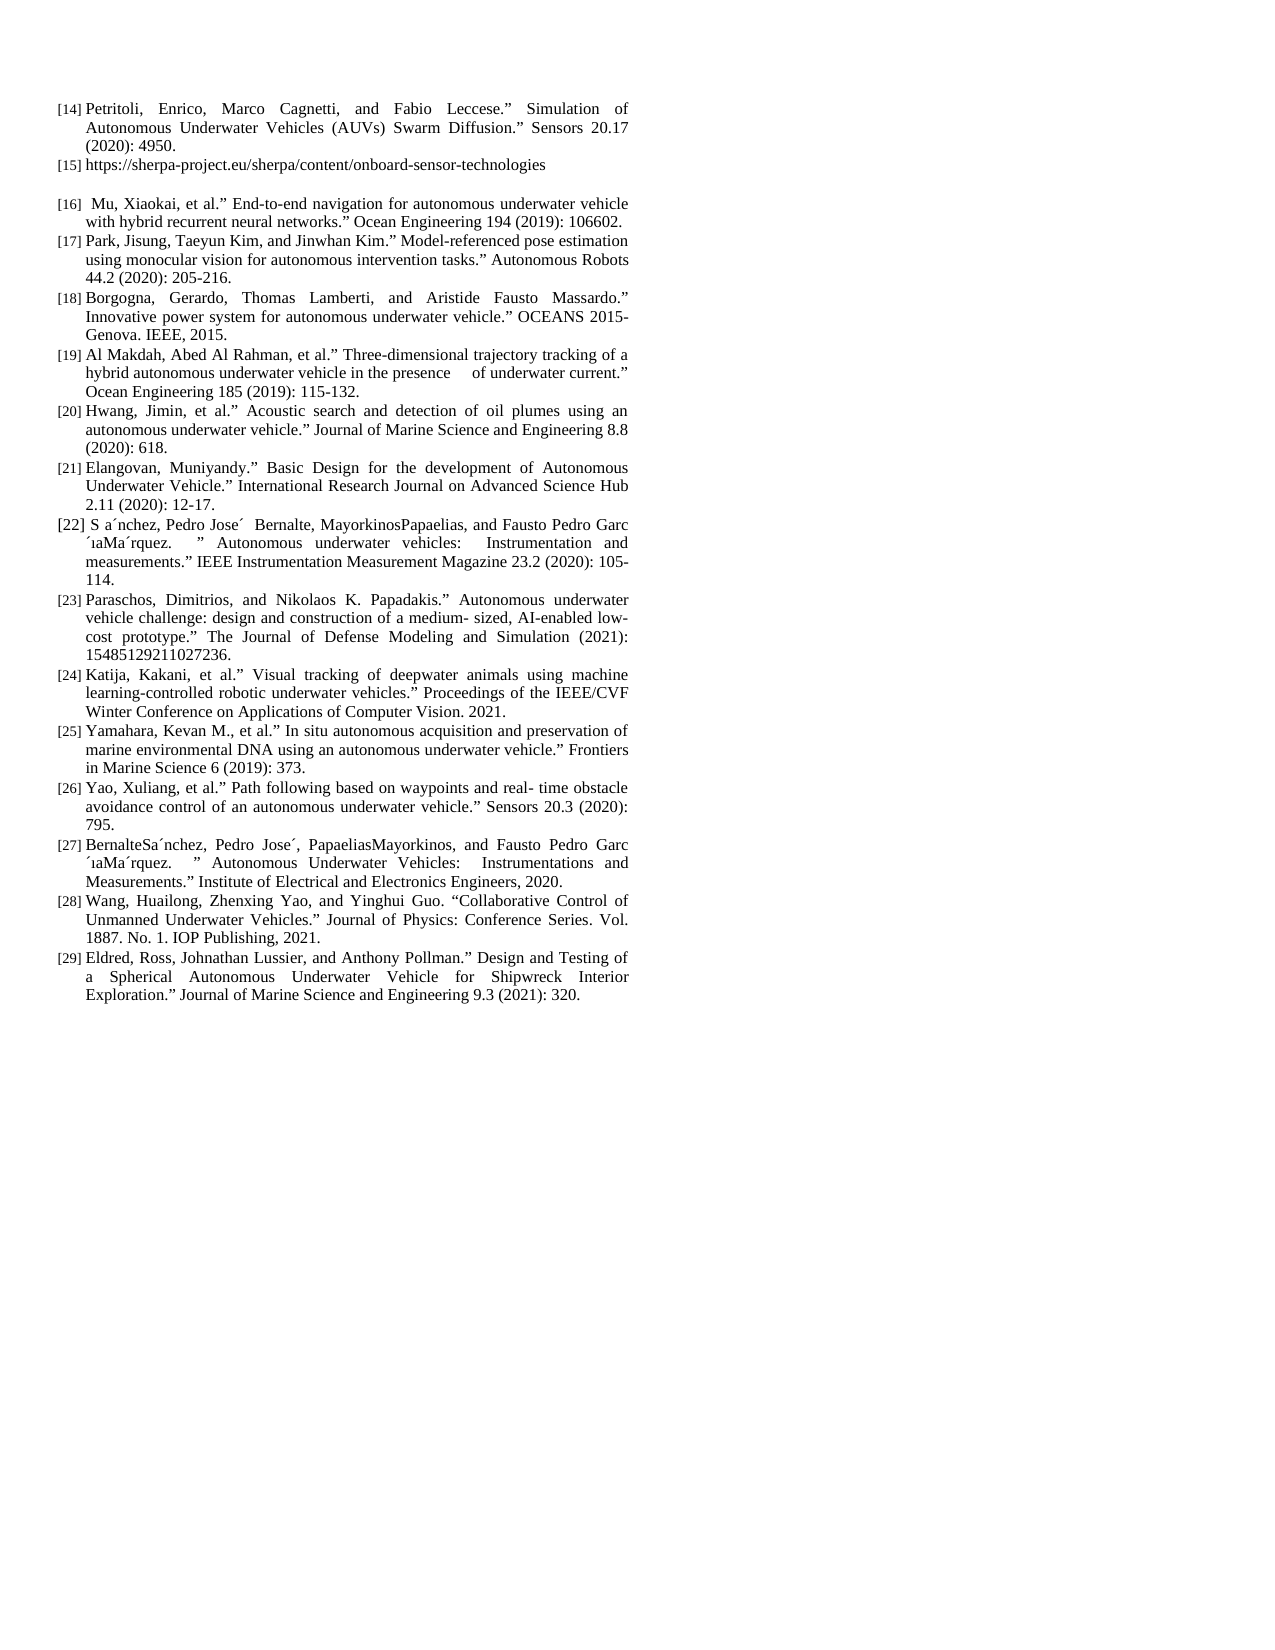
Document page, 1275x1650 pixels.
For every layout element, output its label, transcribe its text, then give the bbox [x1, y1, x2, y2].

list https://sherpa-project.eu/sherpa/content/onboard-sensor-technologies [57, 156, 629, 174]
list Wang, Huailong, Zhenxing Yao, and Yinghui Guo. “Collaborative Control of Unmanned Underwater Vehicles.” Journal of Physics: Conference Series. Vol. 1887. No. 1. IOP Publishing, 2021. [57, 892, 629, 947]
list Elangovan, Muniyandy.” Basic Design for the development of Autonomous Underwater Vehicle.” International Research Journal on Advanced Science Hub 2.11 (2020): 12-17. [57, 459, 629, 514]
list Hwang, Jimin, et al.” Acoustic search and detection of oil plumes using an autonomous underwater vehicle.” Journal of Marine Science and Engineering 8.8 (2020): 618. [57, 402, 629, 457]
list Mu, Xiaokai, et al.” End-to-end navigation for autonomous underwater vehicle with hybrid recurrent neural networks.” Ocean Engineering 194 (2019): 106602. [57, 195, 629, 231]
list Yamahara, Kevan M., et al.” In situ autonomous acquisition and preservation of marine environmental DNA using an autonomous underwater vehicle.” Frontiers in Marine Science 6 (2019): 373. [57, 722, 629, 777]
list BernalteSa´nchez, Pedro Jose´, PapaeliasMayorkinos, and Fausto Pedro Garc´ıaMa´rquez. ” Autonomous Underwater Vehicles: Instrumentations and Measurements.” Institute of Electrical and Electronics Engineers, 2020. [57, 836, 629, 891]
text [22] S a´nchez, Pedro Jose´ Bernalte, MayorkinosPapaelias, and Fausto Pedro Garc´ıaMa´rquez. ” Autonomous underwater vehicles: Instrumentation and measurements.” IEEE Instrumentation Measurement Magazine 23.2 (2020): 105-114. [57, 515, 629, 589]
list Eldred, Ross, Johnathan Lussier, and Anthony Pollman.” Design and Testing of a Spherical Autonomous Underwater Vehicle for Shipwreck Interior Exploration.” Journal of Marine Science and Engineering 9.3 (2021): 320. [57, 949, 629, 1004]
list Al Makdah, Abed Al Rahman, et al.” Three-dimensional trajectory tracking of a hybrid autonomous underwater vehicle in the presence of underwater current.” Ocean Engineering 185 (2019): 115-132. [57, 345, 629, 401]
list Petritoli, Enrico, Marco Cagnetti, and Fabio Leccese.” Simulation of Autonomous Underwater Vehicles (AUVs) Swarm Diffusion.” Sensors 20.17 (2020): 4950. [57, 100, 629, 155]
list Park, Jisung, Taeyun Kim, and Jinwhan Kim.” Model-referenced pose estimation using monocular vision for autonomous intervention tasks.” Autonomous Robots 44.2 (2020): 205-216. [57, 232, 629, 287]
list Yao, Xuliang, et al.” Path following based on waypoints and real- time obstacle avoidance control of an autonomous underwater vehicle.” Sensors 20.3 (2020): 795. [57, 779, 629, 834]
list Katija, Kakani, et al.” Visual tracking of deepwater animals using machine learning-controlled robotic underwater vehicles.” Proceedings of the IEEE/CVF Winter Conference on Applications of Computer Vision. 2021. [57, 666, 629, 721]
list Borgogna, Gerardo, Thomas Lamberti, and Aristide Fausto Massardo.” Innovative power system for autonomous underwater vehicle.” OCEANS 2015-Genova. IEEE, 2015. [57, 289, 629, 344]
list Paraschos, Dimitrios, and Nikolaos K. Papadakis.” Autonomous underwater vehicle challenge: design and construction of a medium- sized, AI-enabled low-cost prototype.” The Journal of Defense Modeling and Simulation (2021): 15485129211027236. [57, 590, 629, 664]
